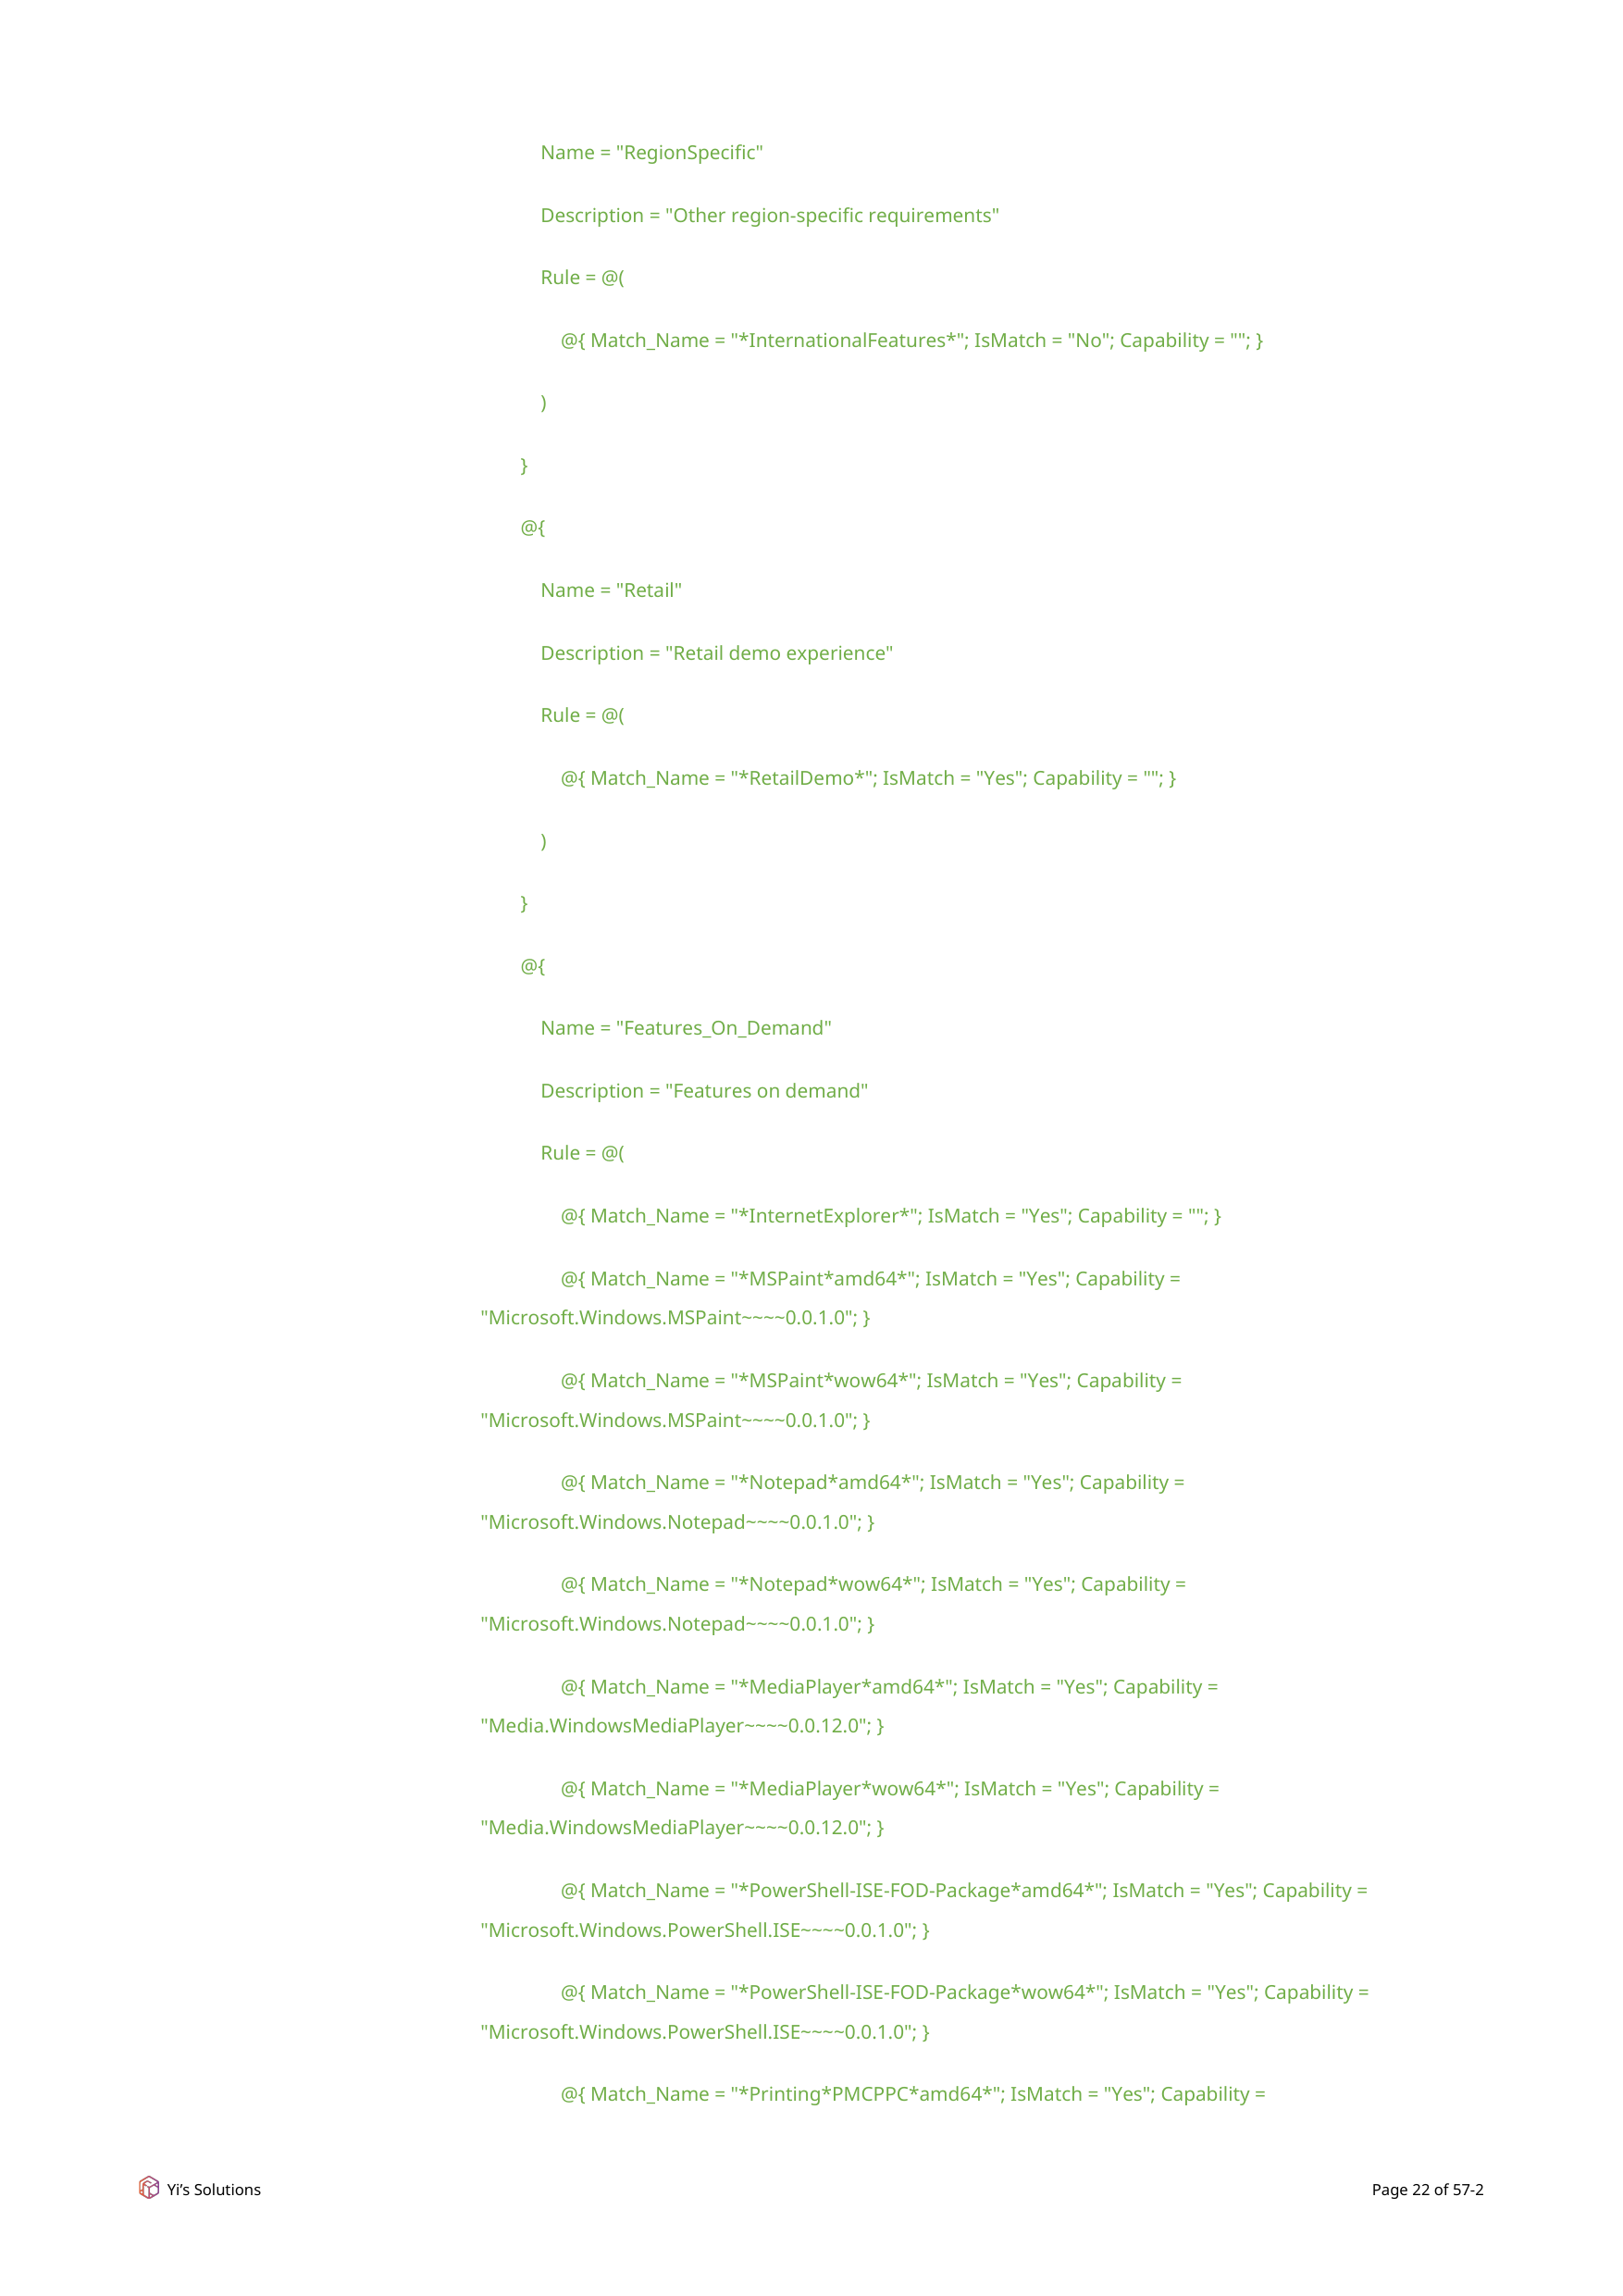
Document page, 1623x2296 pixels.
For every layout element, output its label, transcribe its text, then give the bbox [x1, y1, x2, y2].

text Description = "Retail demo experience" [480, 639, 1484, 665]
text Description = "Features on demand" [480, 1077, 1484, 1103]
text Name = "Features_On_Demand" [480, 1014, 1484, 1041]
text Rule = @( [480, 264, 1484, 291]
text Name = "RegionSpecific" [480, 139, 1484, 165]
text ) [480, 827, 1484, 853]
text @{ [480, 515, 1484, 540]
text Rule = @( [480, 701, 1484, 728]
text @{ Match_Name = "*PowerShell-ISE-FOD-Package*amd64*"; IsMatch = "Yes"; Capability = "Microsoft.Windows.PowerShell.ISE~~~~0.0.1.0"; } [480, 1877, 1484, 1942]
picture [139, 2176, 159, 2199]
text @{ Match_Name = "*RetailDemo*"; IsMatch = "Yes"; Capability = ""; } [480, 764, 1484, 790]
text ) [480, 389, 1484, 416]
text @{ Match_Name = "*MediaPlayer*amd64*"; IsMatch = "Yes"; Capability = "Media.WindowsMediaPlayer~~~~0.0.12.0"; } [480, 1673, 1484, 1739]
text @{ Match_Name = "*InternationalFeatures*"; IsMatch = "No"; Capability = ""; } [480, 327, 1484, 353]
text } [480, 452, 1484, 478]
text @{ Match_Name = "*Notepad*amd64*"; IsMatch = "Yes"; Capability = "Microsoft.Windows.Notepad~~~~0.0.1.0"; } [480, 1469, 1484, 1534]
text Name = "Retail" [480, 577, 1484, 603]
text @{ Match_Name = "*Notepad*wow64*"; IsMatch = "Yes"; Capability = "Microsoft.Windows.Notepad~~~~0.0.1.0"; } [480, 1570, 1484, 1636]
text @{ Match_Name = "*MSPaint*amd64*"; IsMatch = "Yes"; Capability = "Microsoft.Windows.MSPaint~~~~0.0.1.0"; } [480, 1265, 1484, 1331]
text Rule = @( [480, 1140, 1484, 1166]
text @{ Match_Name = "*InternetExplorer*"; IsMatch = "Yes"; Capability = ""; } [480, 1202, 1484, 1229]
text Description = "Other region-specific requirements" [480, 202, 1484, 228]
text @{ Match_Name = "*MediaPlayer*wow64*"; IsMatch = "Yes"; Capability = "Media.WindowsMediaPlayer~~~~0.0.12.0"; } [480, 1775, 1484, 1841]
text @{ Match_Name = "*MSPaint*wow64*"; IsMatch = "Yes"; Capability = "Microsoft.Windows.MSPaint~~~~0.0.1.0"; } [480, 1367, 1484, 1433]
text @{ [480, 952, 1484, 978]
text @{ Match_Name = "*PowerShell-ISE-FOD-Package*wow64*"; IsMatch = "Yes"; Capability = "Microsoft.Windows.PowerShell.ISE~~~~0.0.1.0"; } [480, 1979, 1484, 2044]
text @{ Match_Name = "*Printing*PMCPPC*amd64*"; IsMatch = "Yes"; Capability = "Print.Management.Console~~~~0.0.1.0"; } [480, 2080, 1484, 2107]
text } [480, 889, 1484, 916]
